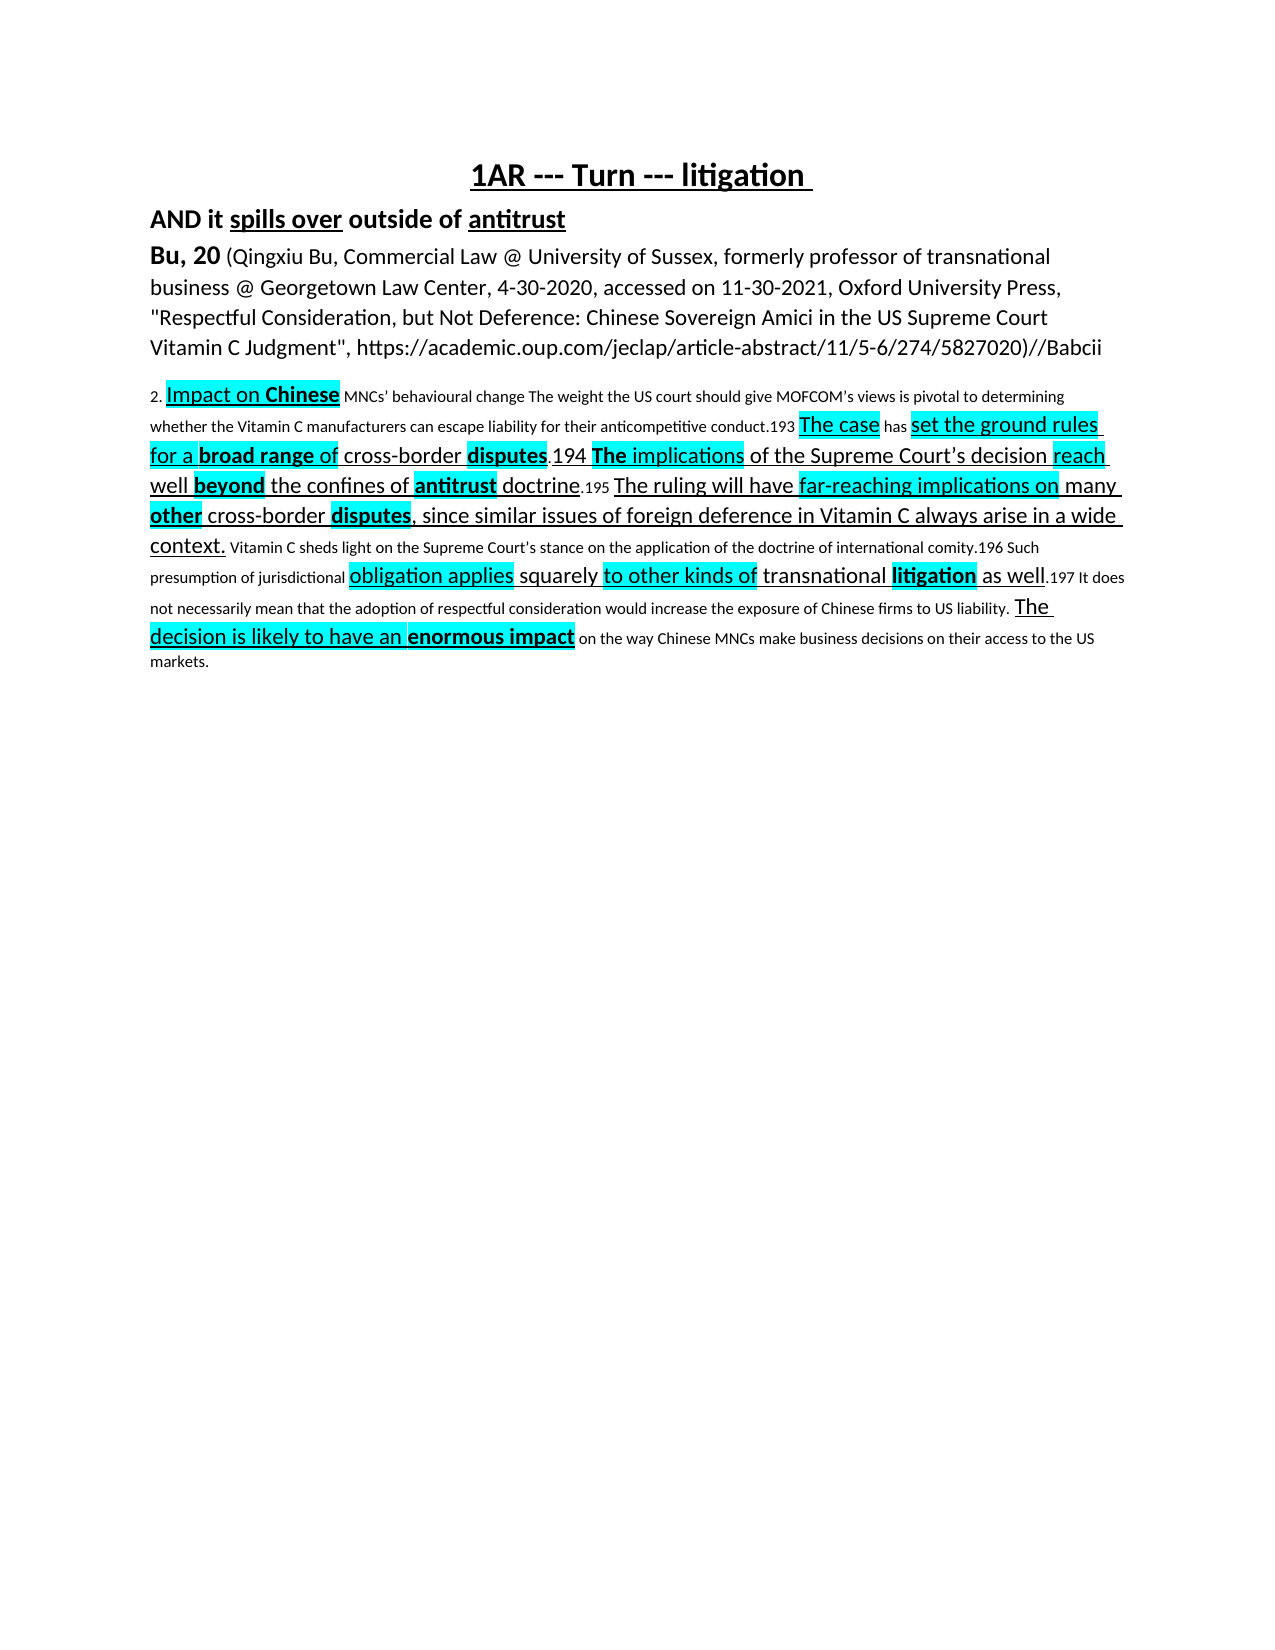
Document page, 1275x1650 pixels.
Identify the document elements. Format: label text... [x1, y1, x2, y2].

text 2. Impact on Chinese MNCs’ behavioural change The weight the US court should give MOFCOM’s views is pivotal to determining whether the Vitamin C manufacturers can escape liability for their anticompetitive conduct.193 The case has set the ground rules for a broad range of cross-border disputes.194 The implications of the Supreme Court’s decision reach well beyond the confines of antitrust doctrine.195 The ruling will have far-reaching implications on many other cross-border disputes, since similar issues of foreign deference in Vitamin C always arise in a wide context. Vitamin C sheds light on the Supreme Court’s stance on the application of the doctrine of international comity.196 Such presumption of jurisdictional obligation applies squarely to other kinds of transnational litigation as well.197 It does not necessarily mean that the adoption of respectful consideration would increase the exposure of Chinese firms to US liability. The decision is likely to have an enormous impact on the way Chinese MNCs make business decisions on their access to the US markets. [150, 380, 1125, 672]
subtitle 1AR --- Turn --- litigation [150, 154, 1125, 195]
subtitle AND it spills over outside of antitrust [150, 202, 1125, 235]
text Bu, 20 (Qingxiu Bu, Commercial Law @ University of Sussex, formerly professor of transnational business @ Georgetown Law Center, 4-30-2020, accessed on 11-30-2021, Oxford University Press, "Respectful Consideration, but Not Deference: Chinese Sovereign Amici in the US Supreme Court Vitamin C Judgment", https://academic.oup.com/jeclap/article-abstract/11/5-6/274/5827020)//Babcii [150, 238, 1125, 362]
